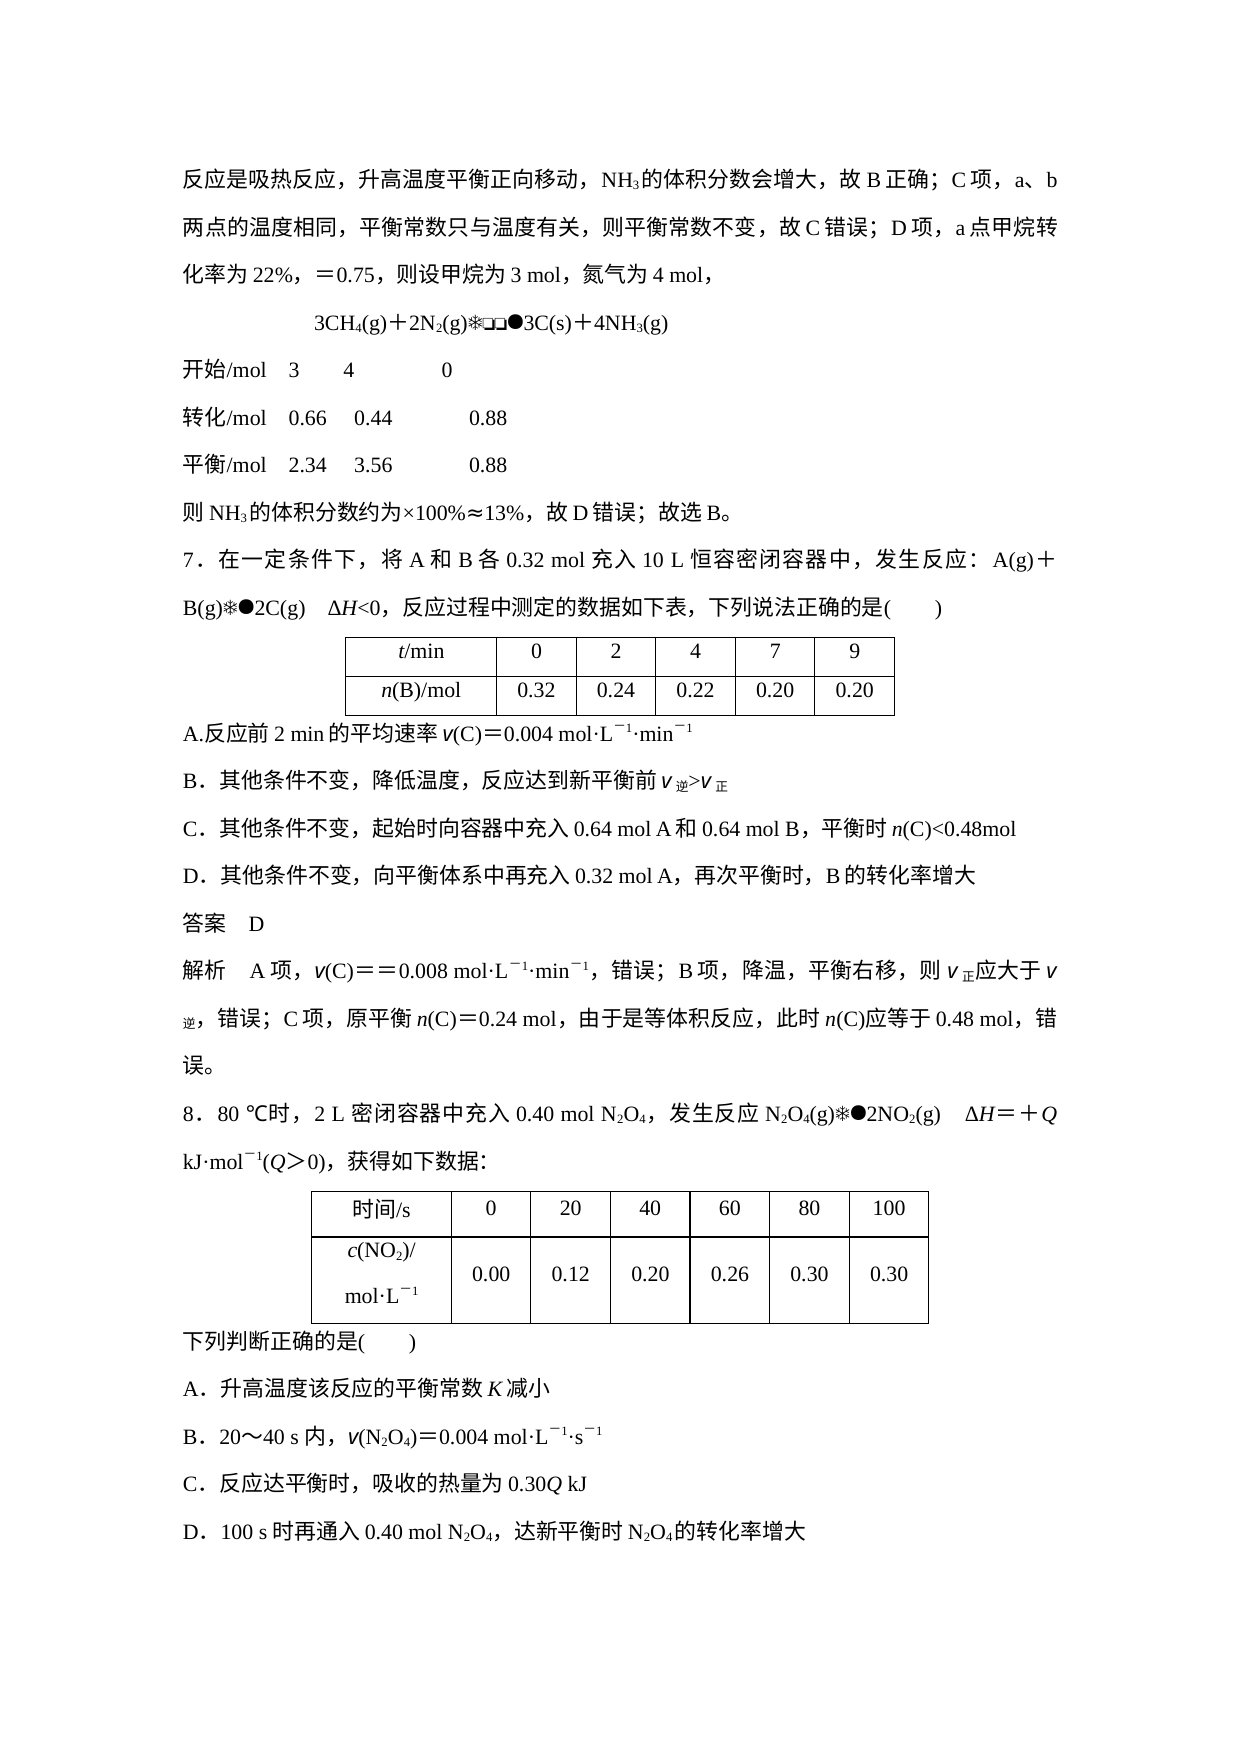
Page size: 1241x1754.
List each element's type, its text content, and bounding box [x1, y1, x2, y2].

table_cell 0.30 [850, 1238, 928, 1323]
table_header 2 [577, 638, 655, 676]
text C．其他条件不变，起始时向容器中充入0.64 mol A和0.64 mol B，平衡时n(C)<0.48mol [183, 811, 1058, 843]
table_cell 0.24 [577, 677, 655, 715]
table_cell 0.22 [656, 677, 735, 715]
table_header 0 [452, 1192, 530, 1236]
table_cell 0.20 [736, 677, 814, 715]
table_header 20 [531, 1192, 610, 1236]
text A．升高温度该反应的平衡常数K减小 [183, 1371, 1058, 1403]
text 3CH4(g)＋2N2(g)3C(s)＋4NH3(g) [183, 304, 1058, 336]
text 则NH3的体积分数约为×100%≈13%，故D错误；故选B。 [183, 494, 1058, 526]
text B．其他条件不变，降低温度，反应达到新平衡前v逆>v正 [183, 763, 1058, 795]
table_header 9 [815, 638, 894, 676]
table_cell n(B)/mol [346, 677, 496, 715]
table_header t/min [346, 638, 496, 676]
table_header 7 [736, 638, 814, 676]
text 8．80 ℃时，2 L 密闭容器中充入0.40 mol N2O4，发生反应N2O4(g)2NO2(g) ΔH＝＋Q kJ·mol－1(Q＞0)，获得如下数据： [183, 1096, 1058, 1175]
text 7．在一定条件下，将A和B各0.32 mol充入10 L恒容密闭容器中，发生反应：A(g)＋B(g)2C(g) ΔH<0，反应过程中测定的数据如下表，下列说法正确的是( ) [183, 542, 1058, 621]
text 解析 A项，v(C)＝＝0.008 mol·L－1·min－1，错误；B项，降温，平衡右移，则v正应大于v逆，错误；C项，原平衡n(C)＝0.24 mol，由于是等体积反应，此时n(C)应等于0.48 mol，错误。 [183, 953, 1058, 1080]
table_cell 0.20 [611, 1238, 689, 1323]
table_header 60 [691, 1192, 769, 1236]
table_header 0 [497, 638, 576, 676]
text 答案 D [183, 906, 1058, 938]
table_cell 0.26 [691, 1238, 769, 1323]
table_cell 0.12 [531, 1238, 610, 1323]
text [183, 162, 1058, 289]
table_cell 0.20 [815, 677, 894, 715]
table_header 100 [850, 1192, 928, 1236]
text 平衡/mol 2.34 3.56 0.88 [183, 447, 1058, 479]
text C．反应达平衡时，吸收的热量为0.30Q kJ [183, 1466, 1058, 1498]
text 开始/mol 3 4 0 [183, 352, 1058, 384]
table_header 时间/s [312, 1192, 451, 1236]
text D．100 s 时再通入0.40 mol N2O4，达新平衡时N2O4的转化率增大 [183, 1514, 1058, 1545]
table_header 80 [770, 1192, 849, 1236]
text B．20～40 s 内，v(N2O4)＝0.004 mol·L－1·s－1 [183, 1419, 1058, 1450]
text D．其他条件不变，向平衡体系中再充入0.32 mol A，再次平衡时，B的转化率增大 [183, 858, 1058, 890]
text 转化/mol 0.66 0.44 0.88 [183, 399, 1058, 431]
text A.反应前2 min的平均速率v(C)＝0.004 mol·L－1·min－1 [183, 716, 1058, 747]
table_cell 0.30 [770, 1238, 849, 1323]
table_cell c(NO2)/mol·L－1 [312, 1238, 451, 1323]
table_cell 0.32 [497, 677, 576, 715]
table_header 4 [656, 638, 735, 676]
text 下列判断正确的是( ) [183, 1324, 1058, 1355]
table_cell 0.00 [452, 1238, 530, 1323]
table_header 40 [611, 1192, 689, 1236]
